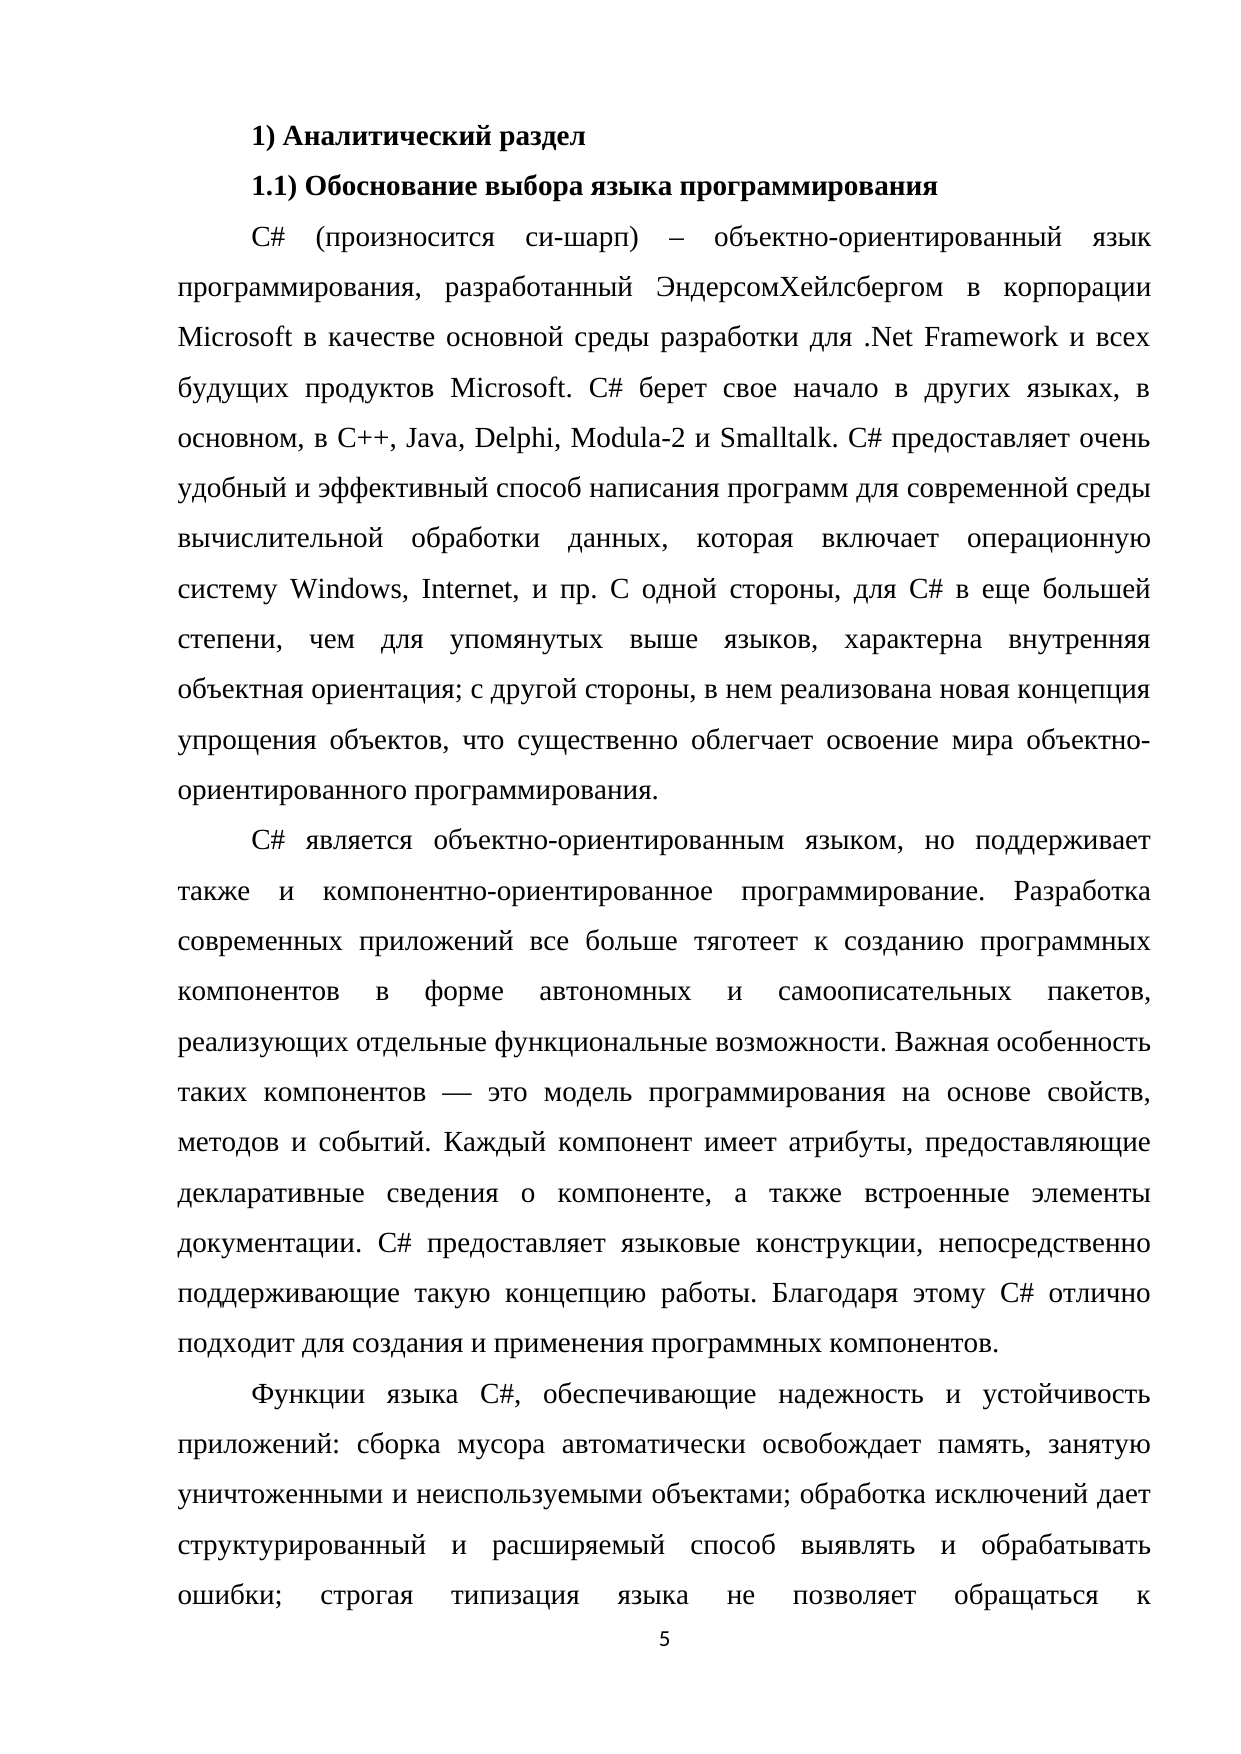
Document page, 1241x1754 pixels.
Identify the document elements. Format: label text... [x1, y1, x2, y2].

subtitle 1) Аналитический раздел [177, 118, 1152, 152]
text C# (произносится си-шарп) – объектно-ориентированный язык программирования, разработанный ЭндерсомХейлсбергом в корпорации Microsoft в качестве основной среды разработки для .Net Framework и всех будущих продуктов Microsoft. C# берет свое начало в других языках, в основном, в C++, Java, Delphi, Modula-2 и Smalltalk. С# предоставляет очень удобный и эффективный способ написания программ для современной среды вычислительной обработки данных, которая включает операционную систему Windows, Internet, и пр. С одной стороны, для С# в еще большей степени, чем для упомянутых выше языков, характерна внутренняя объектная ориентация; с другой стороны, в нем реализована новая концепция упрощения объектов, что существенно облегчает освоение мира объектно-ориентированного программирования. [177, 219, 1152, 806]
text C# является объектно-ориентированным языком, но поддерживает также и компонентно-ориентированное программирование. Разработка современных приложений все больше тяготеет к созданию программных компонентов в форме автономных и самоописательных пакетов, реализующих отдельные функциональные возможности. Важная особенность таких компонентов — это модель программирования на основе свойств, методов и событий. Каждый компонент имеет атрибуты, предоставляющие декларативные сведения о компоненте, а также встроенные элементы документации. C# предоставляет языковые конструкции, непосредственно поддерживающие такую концепцию работы. Благодаря этому C# отлично подходит для создания и применения программных компонентов. [177, 822, 1152, 1359]
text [177, 1376, 1152, 1611]
subtitle 1.1) Обоснование выбора языка программирования [177, 168, 1152, 202]
